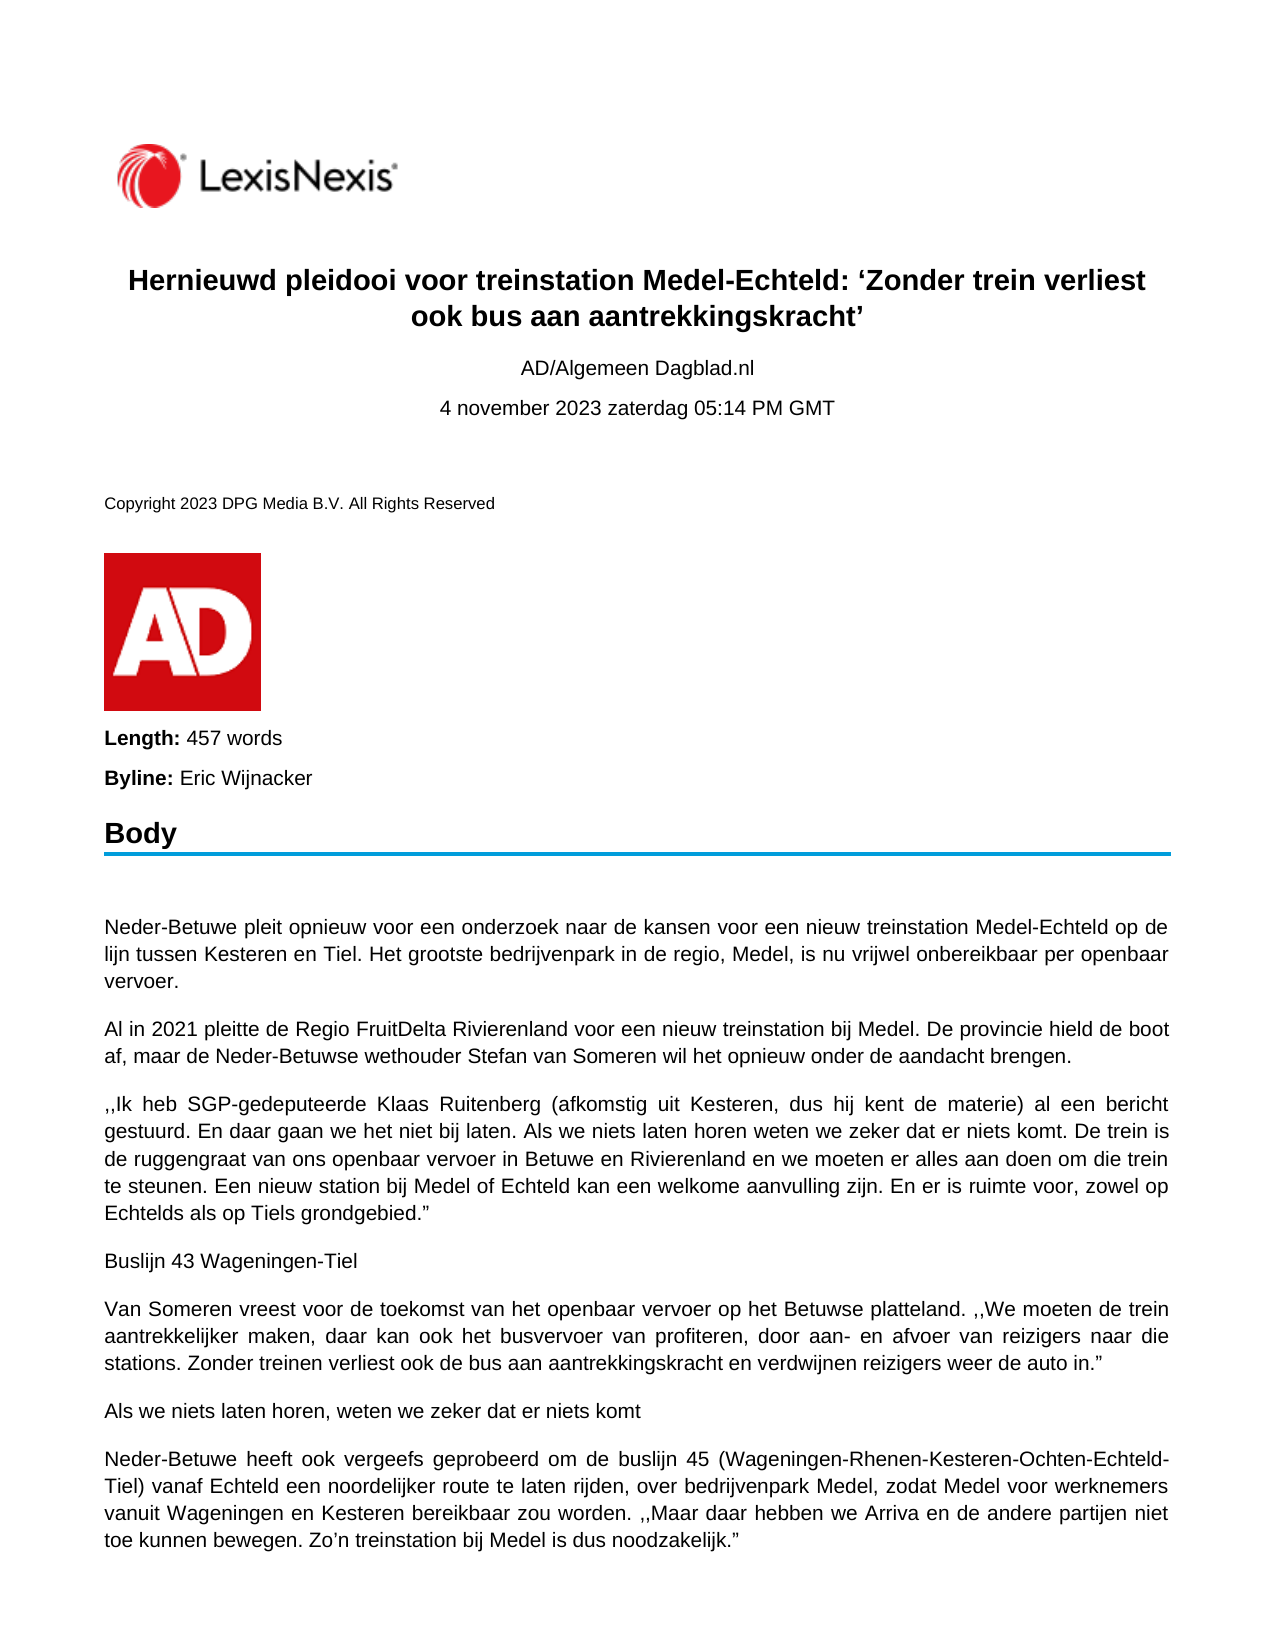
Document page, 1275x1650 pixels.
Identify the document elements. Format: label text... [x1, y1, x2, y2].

text Al in 2021 pleitte de Regio FruitDelta Rivierenland voor een nieuw treinstation bij Medel. De provincie hield de boot af, maar de Neder-Betuwse wethouder Stefan van Someren wil het opnieuw onder de aandacht brengen. [104, 1014, 1171, 1068]
text Neder-Betuwe heeft ook vergeefs geprobeerd om de buslijn 45 (Wageningen-Rhenen-Kesteren-Ochten-Echteld-Tiel) vanaf Echteld een noordelijker route te laten rijden, over bedrijvenpark Medel, zodat Medel voor werknemers vanuit Wageningen en Kesteren bereikbaar zou worden. ,,Maar daar hebben we Arriva en de andere partijen niet toe kunnen bewegen. Zo’n treinstation bij Medel is dus noodzakelijk.” [104, 1443, 1171, 1552]
text Length: 457 words [104, 723, 1171, 750]
text Van Someren vreest voor de toekomst van het openbaar vervoer op het Betuwse platteland. ,,We moeten de trein aantrekkelijker maken, daar kan ook het busvervoer van profiteren, door aan- en afvoer van reizigers naar die stations. Zonder treinen verliest ook de bus aan aantrekkingskracht en verdwijnen reizigers weer de auto in.” [104, 1293, 1171, 1374]
text Byline: Eric Wijnacker [104, 762, 1171, 789]
picture [104, 553, 261, 711]
text Buslijn 43 Wageningen-Tiel [104, 1245, 1171, 1272]
text Body [104, 814, 1171, 850]
text Neder-Betuwe pleit opnieuw voor een onderzoek naar de kansen voor een nieuw treinstation Medel-Echteld op de lijn tussen Kesteren en Tiel. Het grootste bedrijvenpark in de regio, Medel, is nu vrijwel onbereikbaar per openbaar vervoer. [104, 912, 1171, 993]
subtitle Hernieuwd pleidooi voor treinstation Medel-Echteld: ‘Zonder trein verliest ook bus aan aantrekkingskracht’ [104, 261, 1171, 332]
text 4 november 2023 zaterdag 05:14 PM GMT [104, 393, 1171, 420]
text Copyright 2023 DPG Media B.V. All Rights Reserved [104, 461, 1171, 513]
text Als we niets laten horen, weten we zeker dat er niets komt [104, 1395, 1171, 1422]
text ,,Ik heb SGP-gedeputeerde Klaas Ruitenberg (afkomstig uit Kesteren, dus hij kent de materie) al een bericht gestuurd. En daar gaan we het niet bij laten. Als we niets laten horen weten we zeker dat er niets komt. De trein is de ruggengraat van ons openbaar vervoer in Betuwe en Rivierenland en we moeten er alles aan doen om die trein te steunen. Een nieuw station bij Medel of Echteld kan een welkome aanvulling zijn. En er is ruimte voor, zowel op Echtelds als op Tiels grondgebied.” [104, 1089, 1171, 1224]
text AD/Algemeen Dagblad.nl [104, 353, 1171, 380]
picture [104, 144, 412, 208]
